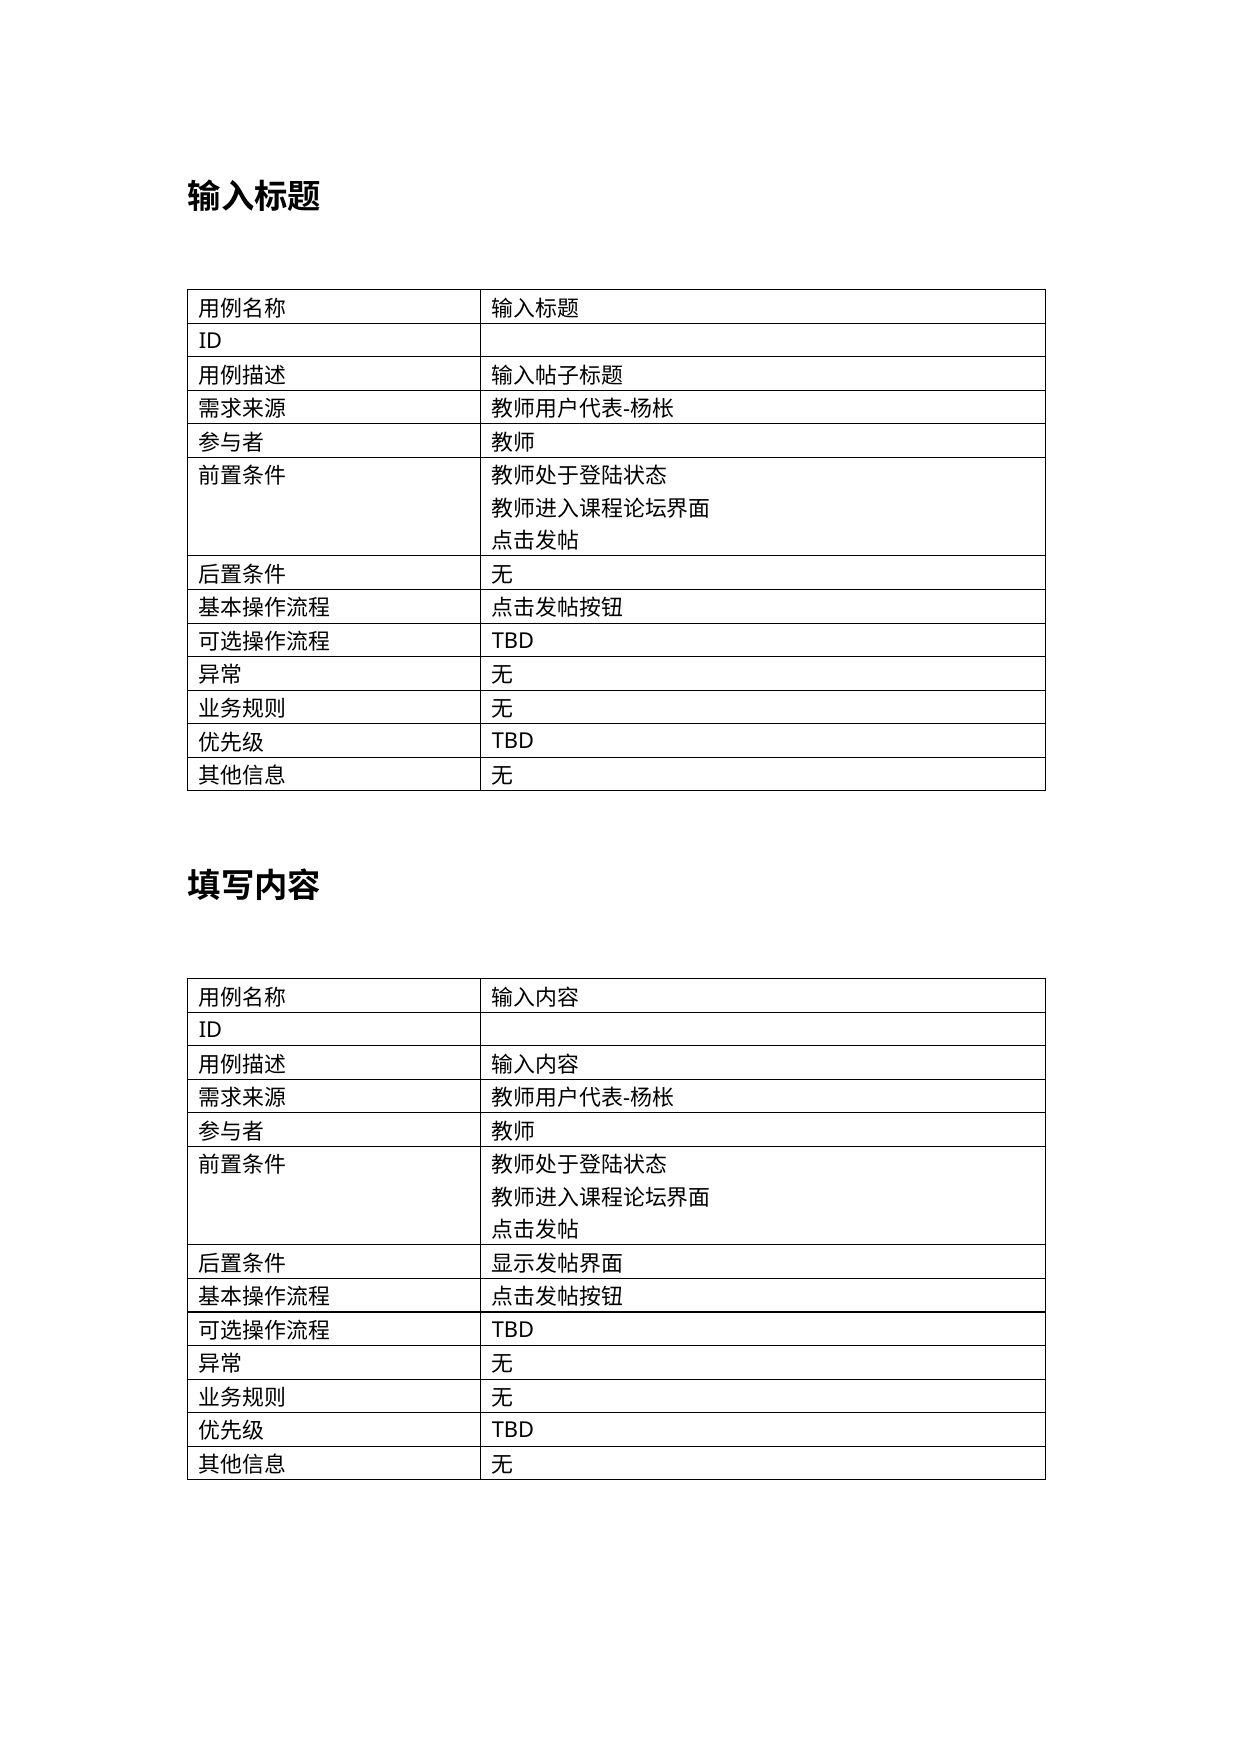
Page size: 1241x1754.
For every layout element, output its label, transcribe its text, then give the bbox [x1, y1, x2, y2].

table_cell 基本操作流程 [188, 590, 480, 622]
table_cell 教师处于登陆状态 教师进入课程论坛界面 点击发帖 [481, 1147, 1045, 1244]
table_cell 用例描述 [188, 1046, 480, 1079]
table_cell 其他信息 [188, 758, 480, 790]
table_cell 业务规则 [188, 1380, 480, 1412]
table_cell TBD [481, 1313, 1045, 1345]
table_cell 教师用户代表-杨枨 [481, 391, 1045, 423]
table_cell 无 [481, 657, 1045, 689]
table_cell ID [188, 324, 480, 356]
table_cell 无 [481, 1447, 1045, 1479]
table_cell 优先级 [188, 1413, 480, 1446]
table_header 用例名称 [188, 290, 480, 323]
table_cell 点击发帖按钮 [481, 1279, 1045, 1311]
table_cell 参与者 [188, 424, 480, 457]
table_cell TBD [481, 724, 1045, 757]
table_cell 无 [481, 691, 1045, 723]
table_cell 基本操作流程 [188, 1279, 480, 1311]
table_cell ID [188, 1013, 480, 1045]
table_cell 输入帖子标题 [481, 357, 1045, 390]
table_cell TBD [481, 1413, 1045, 1446]
table_cell TBD [481, 624, 1045, 656]
table_cell 显示发帖界面 [481, 1245, 1045, 1278]
table_cell 后置条件 [188, 556, 480, 589]
table_cell 业务规则 [188, 691, 480, 723]
table_cell 优先级 [188, 724, 480, 757]
table_cell [481, 1013, 1045, 1045]
subtitle 输入标题 [187, 162, 1053, 227]
table_cell 无 [481, 758, 1045, 790]
subtitle 填写内容 [187, 851, 1053, 916]
table_cell 用例描述 [188, 357, 480, 390]
table_cell 输入内容 [481, 1046, 1045, 1079]
table_cell 可选操作流程 [188, 1313, 480, 1345]
table_cell 前置条件 [188, 1147, 480, 1244]
table_cell 教师 [481, 1113, 1045, 1146]
table_cell 教师用户代表-杨枨 [481, 1080, 1045, 1112]
table_cell 无 [481, 556, 1045, 589]
table_header 输入内容 [481, 979, 1045, 1012]
table_header 输入标题 [481, 290, 1045, 323]
table_cell 异常 [188, 1346, 480, 1378]
table_cell 教师 [481, 424, 1045, 457]
table_cell 需求来源 [188, 1080, 480, 1112]
table_header 用例名称 [188, 979, 480, 1012]
table_cell 其他信息 [188, 1447, 480, 1479]
table_cell 参与者 [188, 1113, 480, 1146]
table_cell 需求来源 [188, 391, 480, 423]
table_cell 无 [481, 1380, 1045, 1412]
table_cell 可选操作流程 [188, 624, 480, 656]
table_cell 点击发帖按钮 [481, 590, 1045, 622]
table_cell 后置条件 [188, 1245, 480, 1278]
table_cell 异常 [188, 657, 480, 689]
table_cell [481, 324, 1045, 356]
table_cell 无 [481, 1346, 1045, 1378]
table_cell 前置条件 [188, 458, 480, 555]
table_cell 教师处于登陆状态 教师进入课程论坛界面 点击发帖 [481, 458, 1045, 555]
